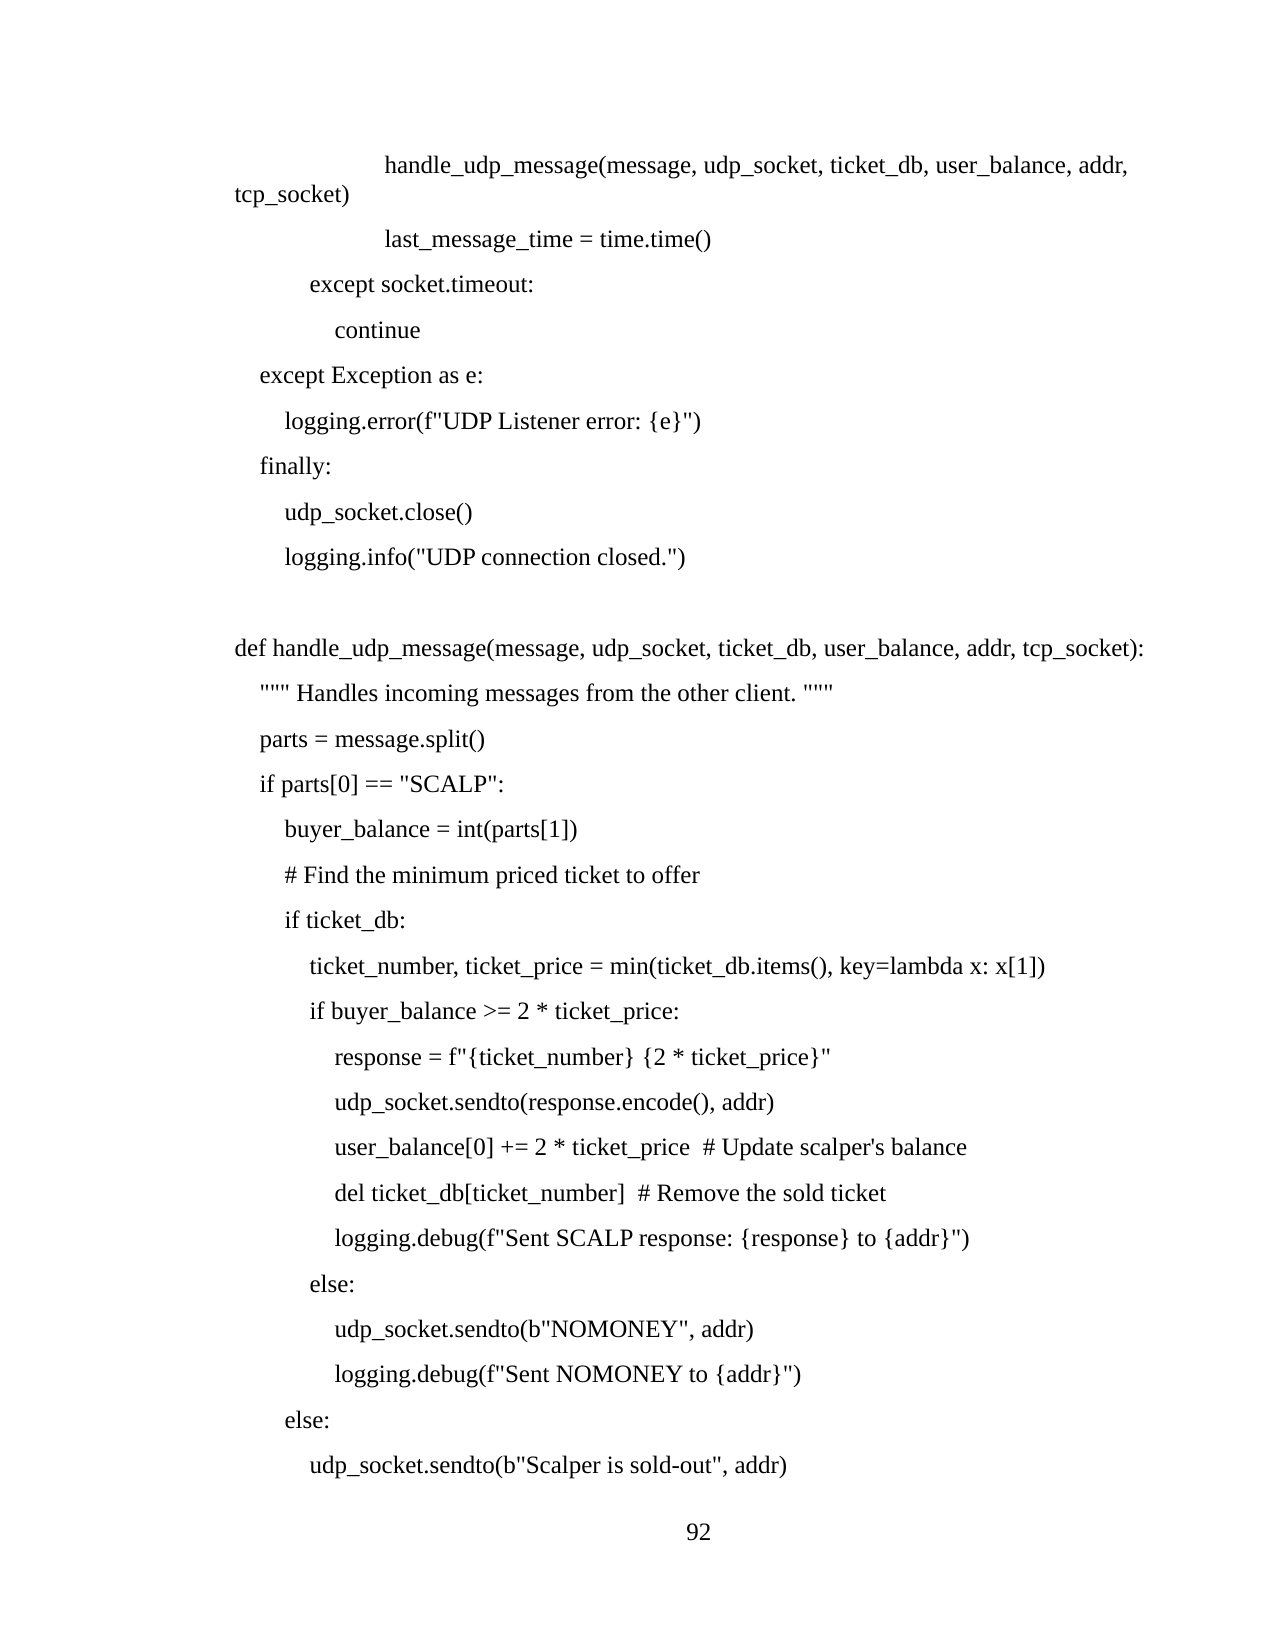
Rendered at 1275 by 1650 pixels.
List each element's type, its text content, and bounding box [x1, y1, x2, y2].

text else: [234, 1405, 1162, 1434]
text udp_socket.sendto(b"Scalper is sold-out", addr) [234, 1450, 1162, 1479]
text else: [234, 1269, 1162, 1297]
text def handle_udp_message(message, udp_socket, ticket_db, user_balance, addr, tcp_socket): [234, 633, 1162, 662]
text udp_socket.close() [234, 497, 1162, 525]
text udp_socket.sendto(b"NOMONEY", addr) [234, 1314, 1162, 1343]
text user_balance[0] += 2 * ticket_price # Update scalper's balance [234, 1132, 1162, 1161]
text logging.error(f"UDP Listener error: {e}") [234, 406, 1162, 434]
text last_message_time = time.time() [234, 224, 1162, 253]
text continue [234, 315, 1162, 344]
text parts = message.split() [234, 724, 1162, 752]
text except Exception as e: [234, 360, 1162, 389]
text ticket_number, ticket_price = min(ticket_db.items(), key=lambda x: x[1]) [234, 951, 1162, 979]
text """ Handles incoming messages from the other client. """ [234, 678, 1162, 707]
text logging.debug(f"Sent NOMONEY to {addr}") [234, 1359, 1162, 1388]
text finally: [234, 451, 1162, 480]
text logging.debug(f"Sent SCALP response: {response} to {addr}") [234, 1223, 1162, 1252]
text if ticket_db: [234, 905, 1162, 934]
text buyer_balance = int(parts[1]) [234, 814, 1162, 843]
text udp_socket.sendto(response.encode(), addr) [234, 1087, 1162, 1116]
text # Find the minimum priced ticket to offer [234, 860, 1162, 889]
text if buyer_balance >= 2 * ticket_price: [234, 996, 1162, 1025]
text del ticket_db[ticket_number] # Remove the sold ticket [234, 1178, 1162, 1207]
text if parts[0] == "SCALP": [234, 769, 1162, 798]
text logging.info("UDP connection closed.") [234, 542, 1162, 571]
text handle_udp_message(message, udp_socket, ticket_db, user_balance, addr, tcp_socket) [234, 150, 1162, 207]
text except socket.timeout: [234, 269, 1162, 298]
text response = f"{ticket_number} {2 * ticket_price}" [234, 1042, 1162, 1070]
